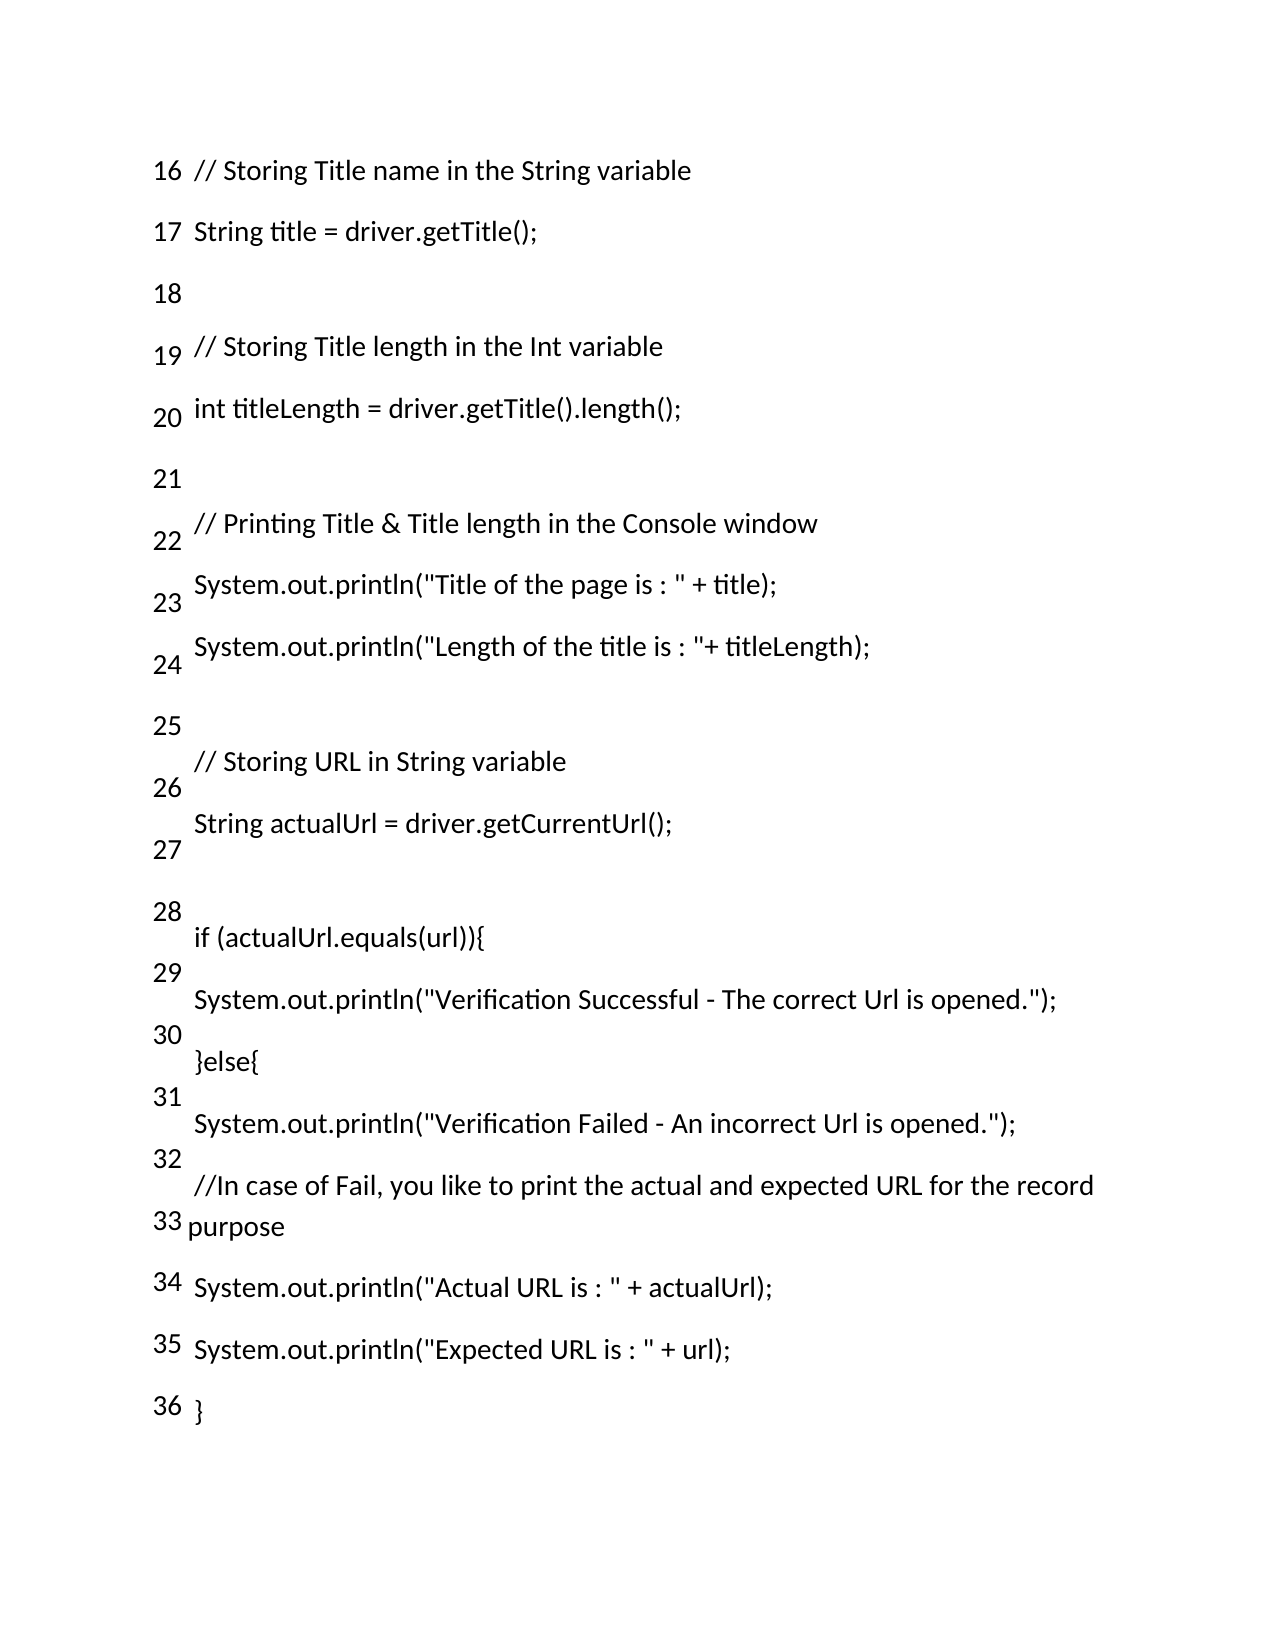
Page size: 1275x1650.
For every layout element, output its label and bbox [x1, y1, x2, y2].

table_header [149, 150, 186, 1455]
table_header [186, 150, 1133, 1455]
